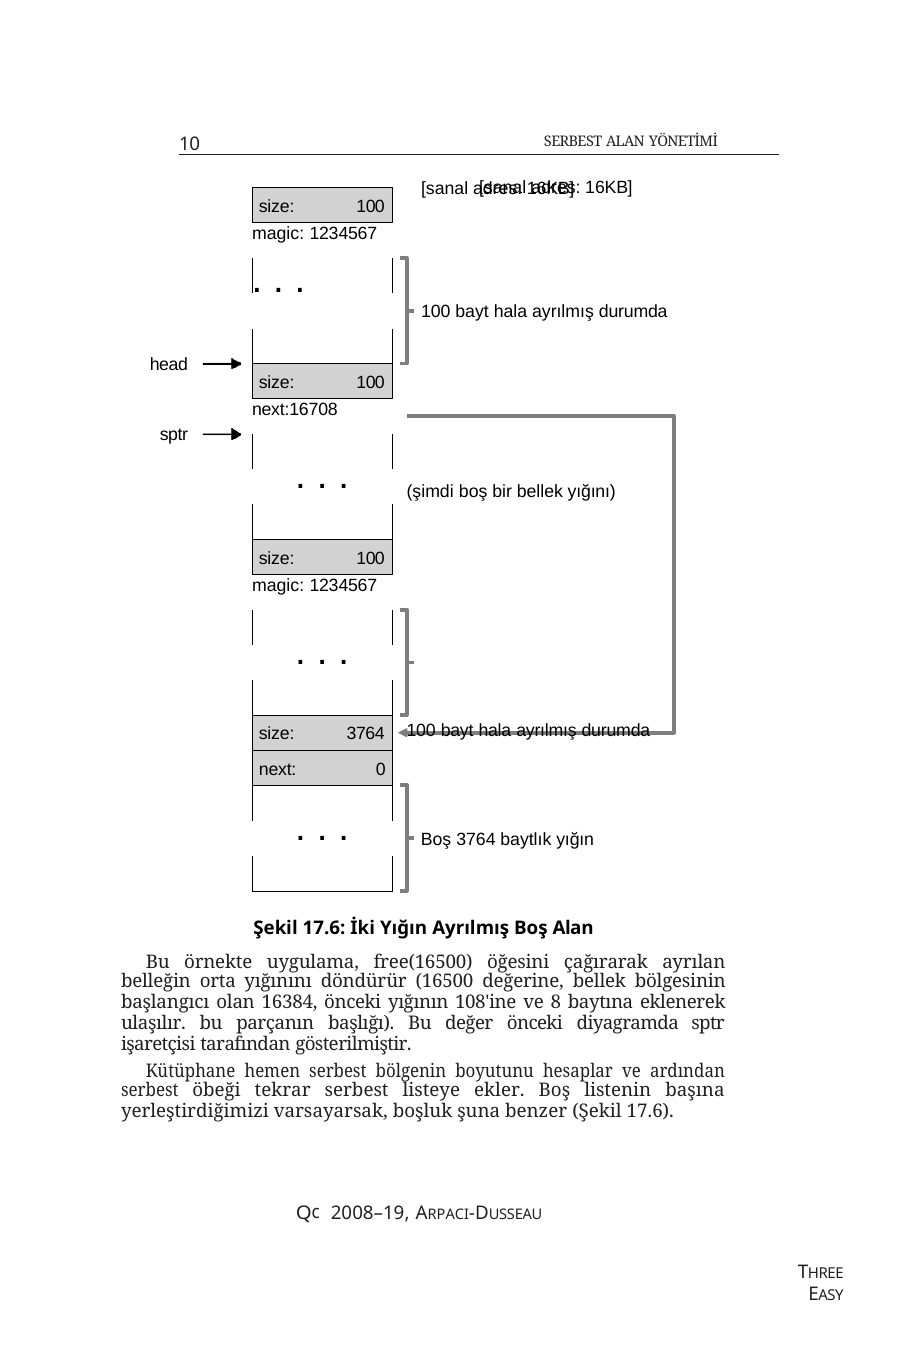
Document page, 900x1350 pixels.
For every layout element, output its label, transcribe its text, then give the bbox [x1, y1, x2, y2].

picture [202, 428, 242, 440]
text Three Easy Pieces [792, 1261, 844, 1305]
text 100 bayt hala ayrılmış durumda [421, 301, 864, 321]
subtitle Şekil 17.6: İki Yığın Ayrılmış Boş Alan [12, 914, 834, 939]
text head [149, 353, 864, 374]
text Qc 2008–19, ARPACI-DUSSEAU [12, 1198, 825, 1225]
text Kütüphane hemen serbest bölgenin boyutunu hesaplar ve ardından serbest öbeği tekrar serbest listeye ekler. Boş listenin başına yerleştirdiğimizi varsayarsak, boşluk şuna benzer (Şekil 17.6). [121, 1061, 726, 1123]
text sptr [159, 424, 864, 444]
text [sanal adres: 16KB] [421, 178, 864, 198]
picture [202, 358, 242, 369]
text Bu örnekte uygulama, free(16500) öğesini çağırarak ayrılan belleğin orta yığınını döndürür (16500 değerine, bellek bölgesinin başlangıcı olan 16384, önceki yığının 108'ine ve 8 baytına eklenerek ulaşılır. bu parçanın başlığı). Bu değer önceki diyagramda sptr işaretçisi tarafından gösterilmiştir. [121, 952, 726, 1056]
